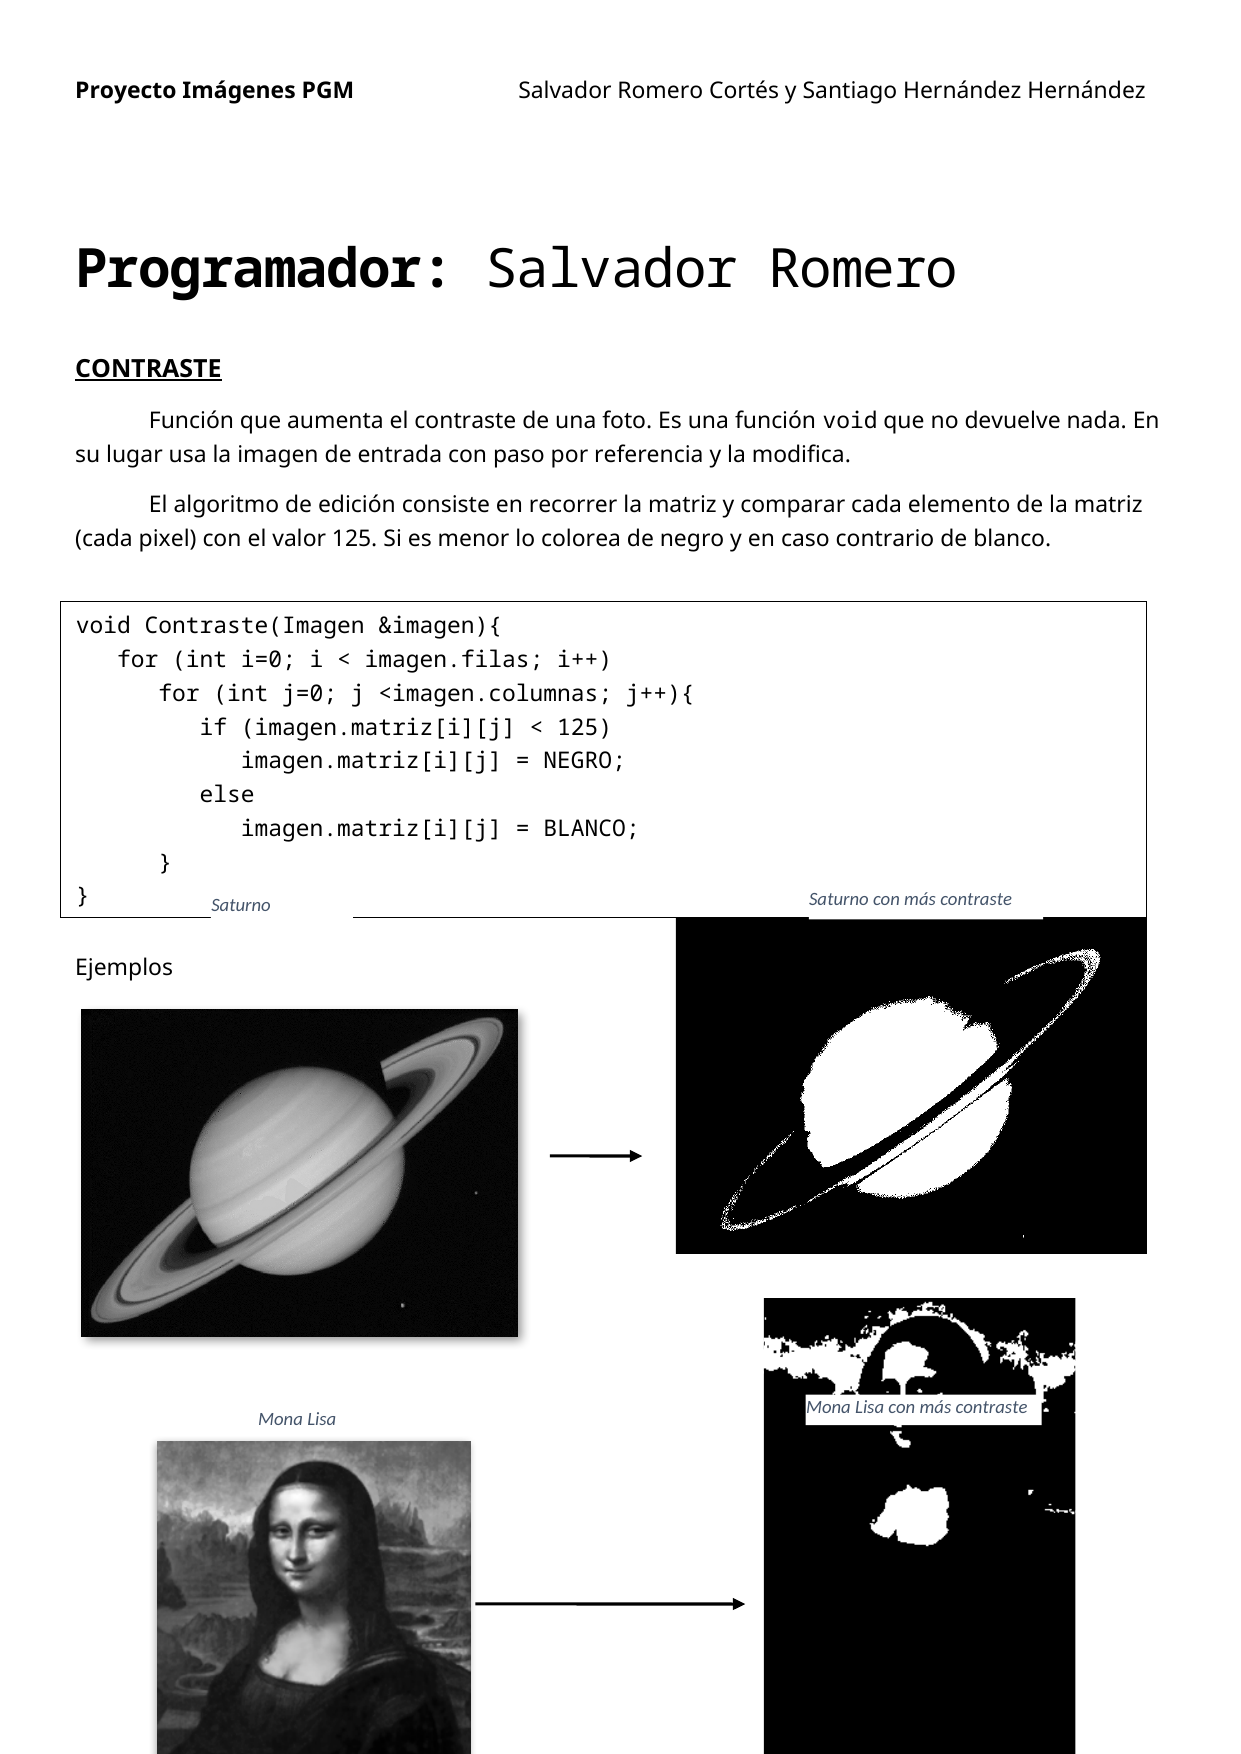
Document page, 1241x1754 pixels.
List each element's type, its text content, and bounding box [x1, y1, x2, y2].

text CONTRASTE [75, 351, 1165, 385]
text Función que aumenta el contraste de una foto. Es una función void que no devuelve nada. En su lugar usa la imagen de entrada con paso por referencia y la modifica. [75, 404, 1165, 469]
title Programador: Salvador Romero [75, 230, 1165, 304]
text Ejemplos [75, 572, 1165, 982]
text El algoritmo de edición consiste en recorrer la matriz y comparar cada elemento de la matriz (cada pixel) con el valor 125. Si es menor lo colorea de negro y en caso contrario de blanco. [75, 488, 1165, 553]
